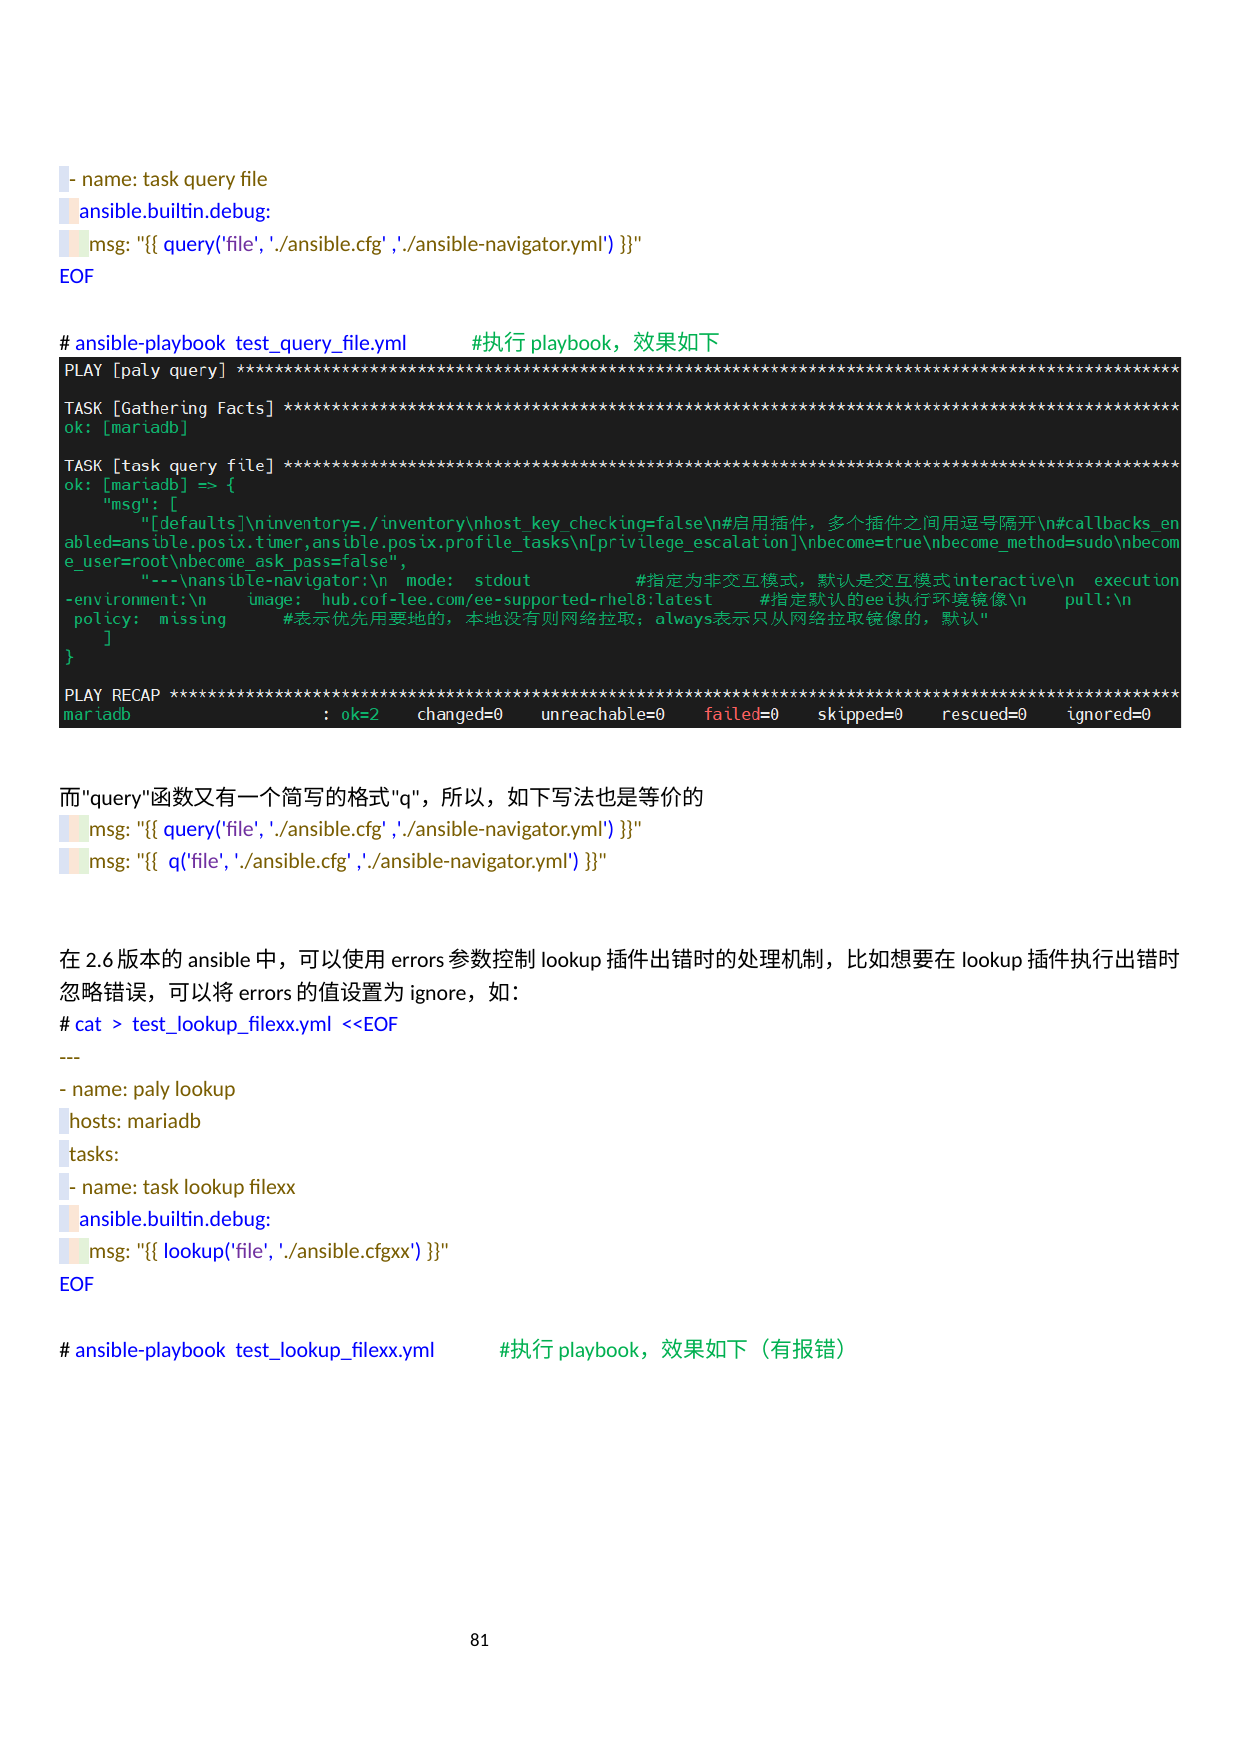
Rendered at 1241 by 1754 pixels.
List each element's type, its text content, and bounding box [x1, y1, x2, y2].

text - name: task lookup filexx [59, 1169, 1181, 1202]
picture [59, 357, 1182, 728]
text # ansible-playbook test_query_file.yml #执行playbook，效果如下 [59, 324, 1181, 357]
text - name: paly lookup [59, 1072, 1181, 1104]
text # cat > test_lookup_filexx.yml <<EOF [59, 1007, 1181, 1039]
text EOF [59, 259, 1181, 292]
text 在2.6版本的ansible中，可以使用errors参数控制lookup插件出错时的处理机制，比如想要在lookup插件执行出错时忽略错误，可以将errors的值设置为ignore，如： [59, 942, 1181, 1007]
text ansible.builtin.debug: [59, 1202, 1181, 1234]
text ansible.builtin.debug: [59, 194, 1181, 227]
text - name: task query file [59, 162, 1181, 194]
text 而"query"函数又有一个简写的格式"q"，所以，如下写法也是等价的 [59, 779, 1181, 812]
text --- [59, 1039, 1181, 1072]
text msg: "{{ query('file', './ansible.cfg' ,'./ansible-navigator.yml') }}" [59, 227, 1181, 259]
text msg: "{{ query('file', './ansible.cfg' ,'./ansible-navigator.yml') }}" [59, 812, 1181, 844]
text msg: "{{ lookup('file', './ansible.cfgxx') }}" [59, 1234, 1181, 1267]
text tasks: [59, 1137, 1181, 1169]
text msg: "{{ q('file', './ansible.cfg' ,'./ansible-navigator.yml') }}" [59, 844, 1181, 877]
text # ansible-playbook test_lookup_filexx.yml #执行playbook，效果如下（有报错） [59, 1332, 1181, 1364]
text hosts: mariadb [59, 1104, 1181, 1137]
text EOF [59, 1267, 1181, 1299]
